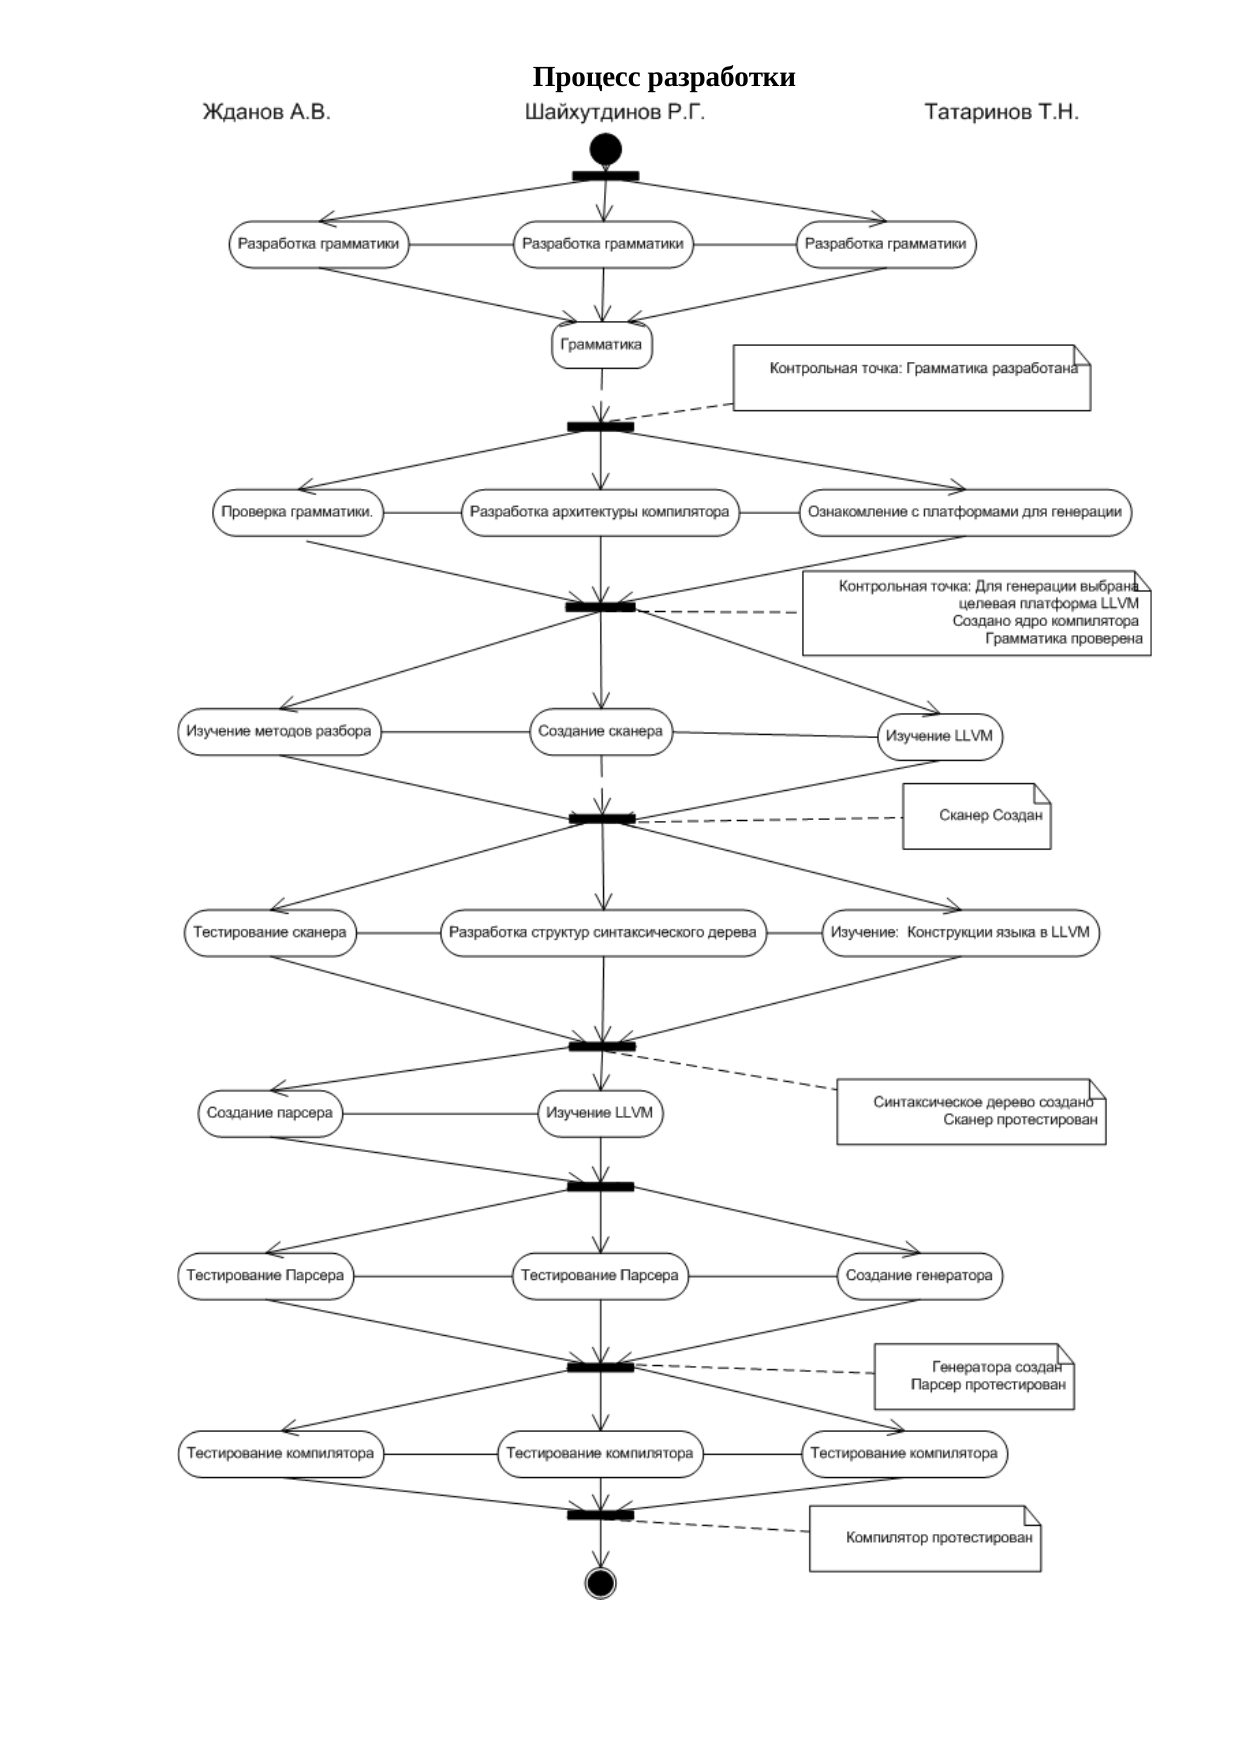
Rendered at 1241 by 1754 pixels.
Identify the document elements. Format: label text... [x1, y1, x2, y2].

text Процесс разработки [177, 59, 1152, 97]
picture [177, 97, 1152, 1600]
